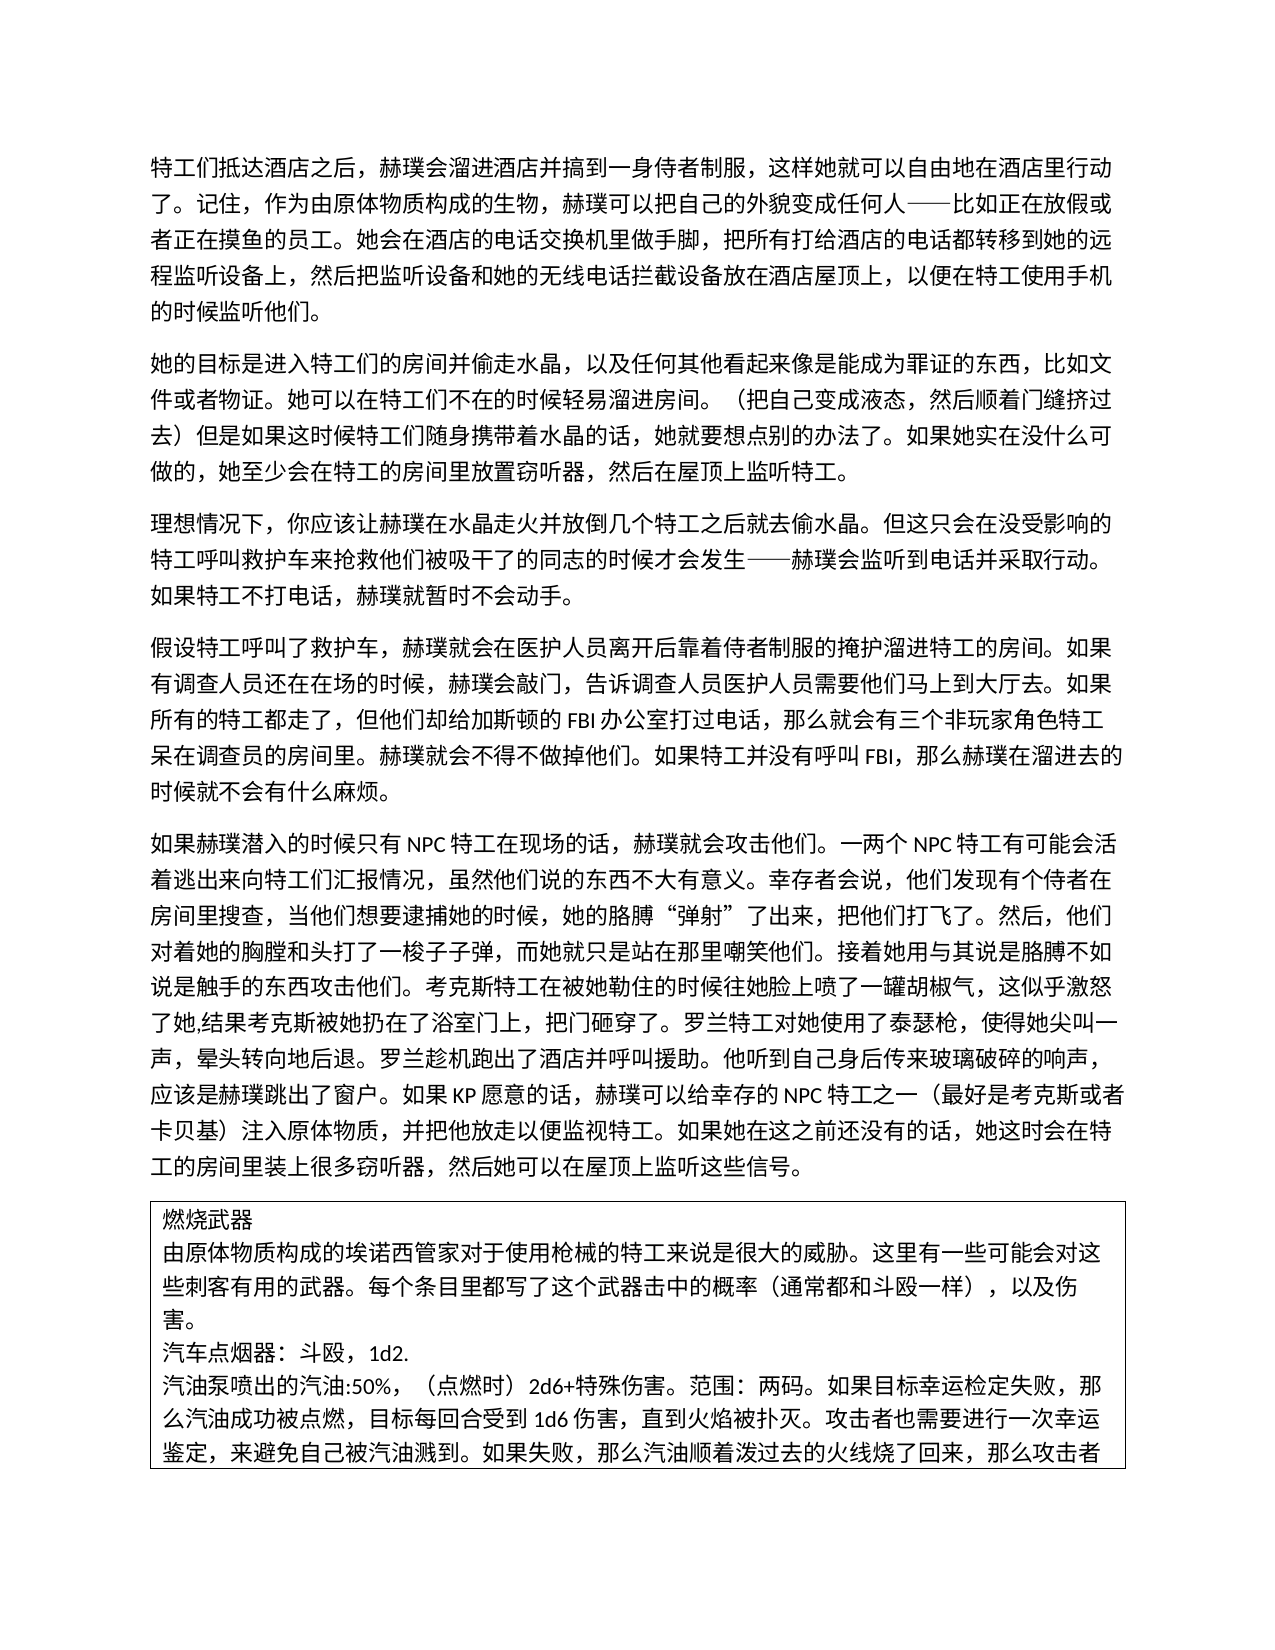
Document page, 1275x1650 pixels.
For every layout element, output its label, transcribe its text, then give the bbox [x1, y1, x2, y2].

text 她的目标是进入特工们的房间并偷走水晶，以及任何其他看起来像是能成为罪证的东西，比如文件或者物证。她可以在特工们不在的时候轻易溜进房间。（把自己变成液态，然后顺着门缝挤过去）但是如果这时候特工们随身携带着水晶的话，她就要想点别的办法了。如果她实在没什么可做的，她至少会在特工的房间里放置窃听器，然后在屋顶上监听特工。 [150, 346, 1125, 487]
text 特工们抵达酒店之后，赫璞会溜进酒店并搞到一身侍者制服，这样她就可以自由地在酒店里行动了。记住，作为由原体物质构成的生物，赫璞可以把自己的外貌变成任何人——比如正在放假或者正在摸鱼的员工。她会在酒店的电话交换机里做手脚，把所有打给酒店的电话都转移到她的远程监听设备上，然后把监听设备和她的无线电话拦截设备放在酒店屋顶上，以便在特工使用手机的时候监听他们。 [150, 150, 1125, 327]
text 理想情况下，你应该让赫璞在水晶走火并放倒几个特工之后就去偷水晶。但这只会在没受影响的特工呼叫救护车来抢救他们被吸干了的同志的时候才会发生——赫璞会监听到电话并采取行动。如果特工不打电话，赫璞就暂时不会动手。 [150, 506, 1125, 611]
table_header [151, 1202, 1125, 1468]
text 如果赫璞潜入的时候只有NPC特工在现场的话，赫璞就会攻击他们。一两个NPC特工有可能会活着逃出来向特工们汇报情况，虽然他们说的东西不大有意义。幸存者会说，他们发现有个侍者在房间里搜查，当他们想要逮捕她的时候，她的胳膊“弹射”了出来，把他们打飞了。然后，他们对着她的胸膛和头打了一梭子子弹，而她就只是站在那里嘲笑他们。接着她用与其说是胳膊不如说是触手的东西攻击他们。考克斯特工在被她勒住的时候往她脸上喷了一罐胡椒气，这似乎激怒了她,结果考克斯被她扔在了浴室门上，把门砸穿了。罗兰特工对她使用了泰瑟枪，使得她尖叫一声，晕头转向地后退。罗兰趁机跑出了酒店并呼叫援助。他听到自己身后传来玻璃破碎的响声，应该是赫璞跳出了窗户。如果KP愿意的话，赫璞可以给幸存的NPC特工之一（最好是考克斯或者卡贝基）注入原体物质，并把他放走以便监视特工。如果她在这之前还没有的话，她这时会在特工的房间里装上很多窃听器，然后她可以在屋顶上监听这些信号。 [150, 826, 1125, 1182]
text 假设特工呼叫了救护车，赫璞就会在医护人员离开后靠着侍者制服的掩护溜进特工的房间。如果有调查人员还在在场的时候，赫璞会敲门，告诉调查人员医护人员需要他们马上到大厅去。如果所有的特工都走了，但他们却给加斯顿的FBI办公室打过电话，那么就会有三个非玩家角色特工呆在调查员的房间里。赫璞就会不得不做掉他们。如果特工并没有呼叫FBI，那么赫璞在溜进去的时候就不会有什么麻烦。 [150, 630, 1125, 807]
